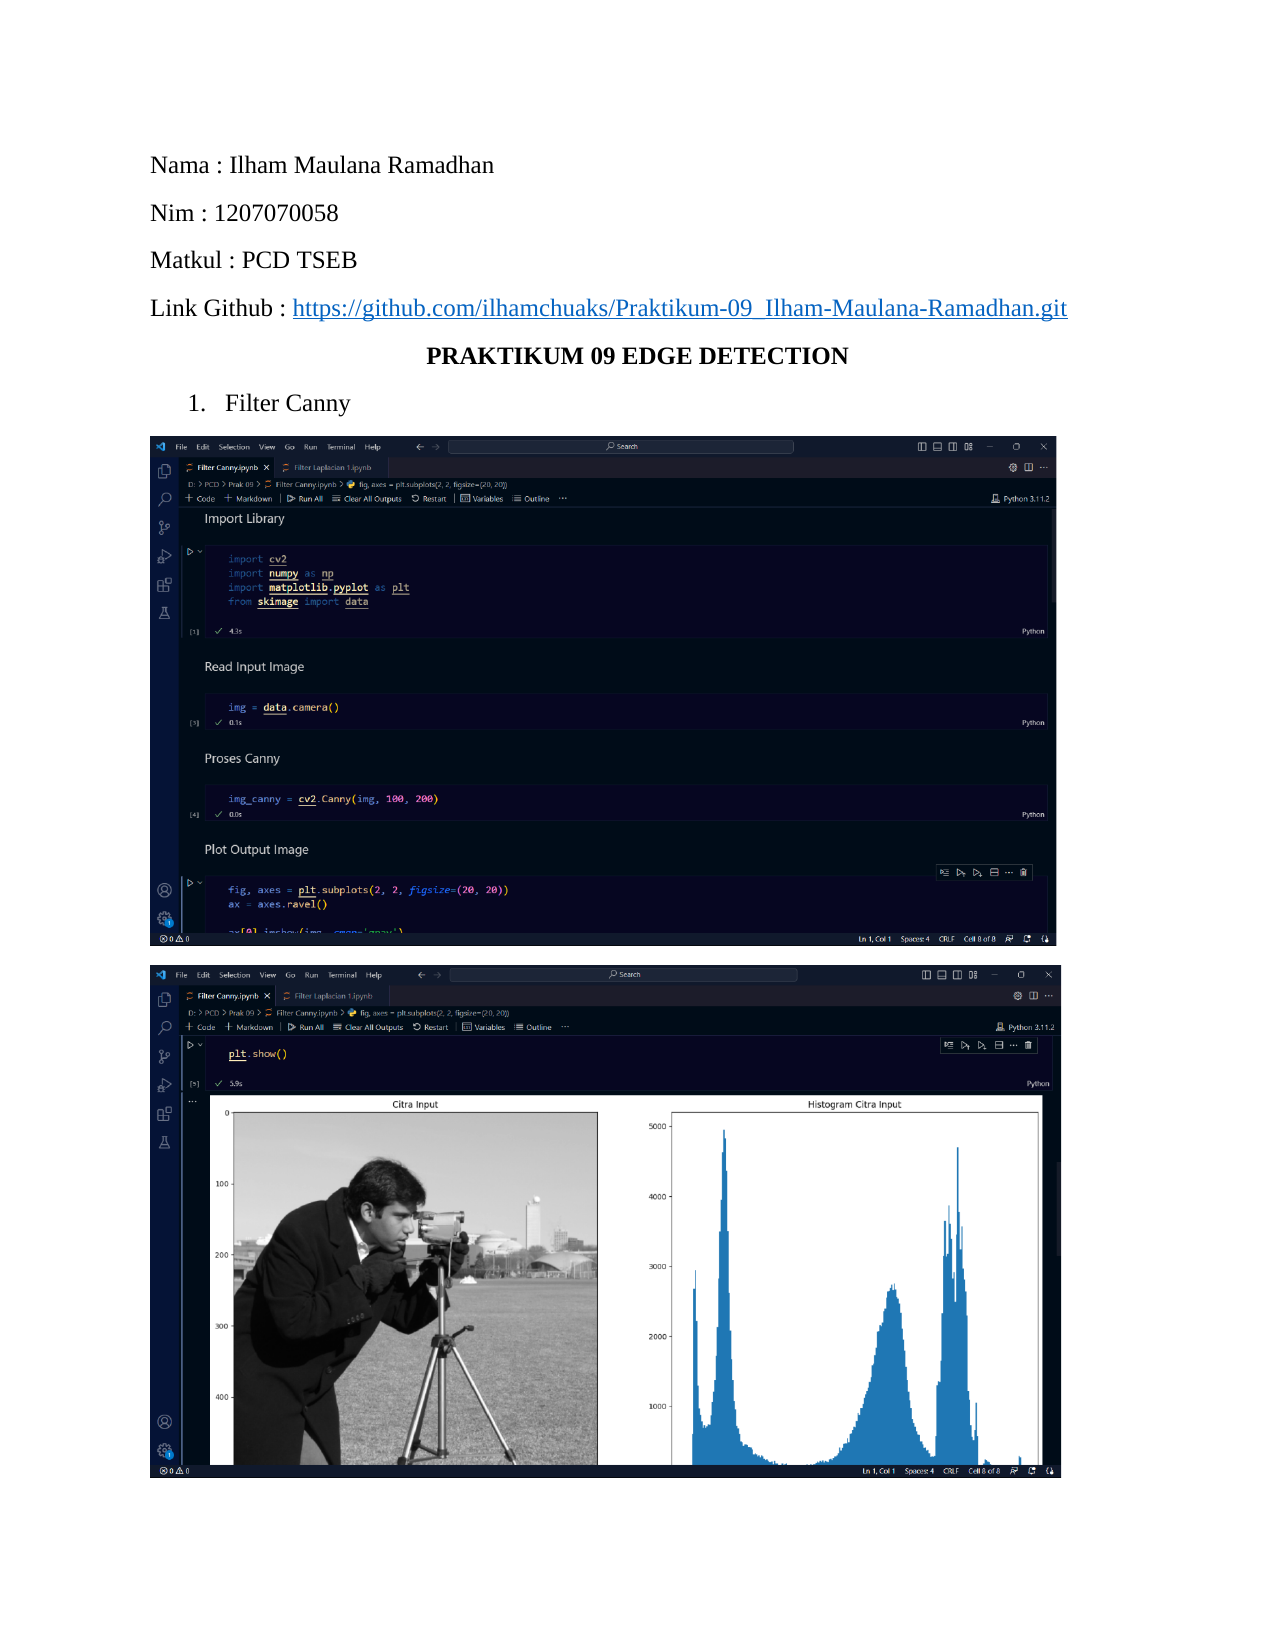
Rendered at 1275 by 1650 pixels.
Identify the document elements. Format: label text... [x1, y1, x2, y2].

text Nama : Ilham Maulana Ramadhan [150, 150, 1125, 179]
text Matkul : PCD TSEB [150, 245, 1125, 274]
text Nim : 1207070058 [150, 198, 1125, 226]
text Link Github : https://github.com/ilhamchuaks/Praktikum-09_Ilham-Maulana-Ramadhan.git [150, 293, 1125, 322]
picture [150, 436, 1057, 946]
list Filter Canny [187, 388, 1125, 417]
text PRAKTIKUM 09 EDGE DETECTION [150, 341, 1125, 369]
picture [150, 965, 1062, 1478]
